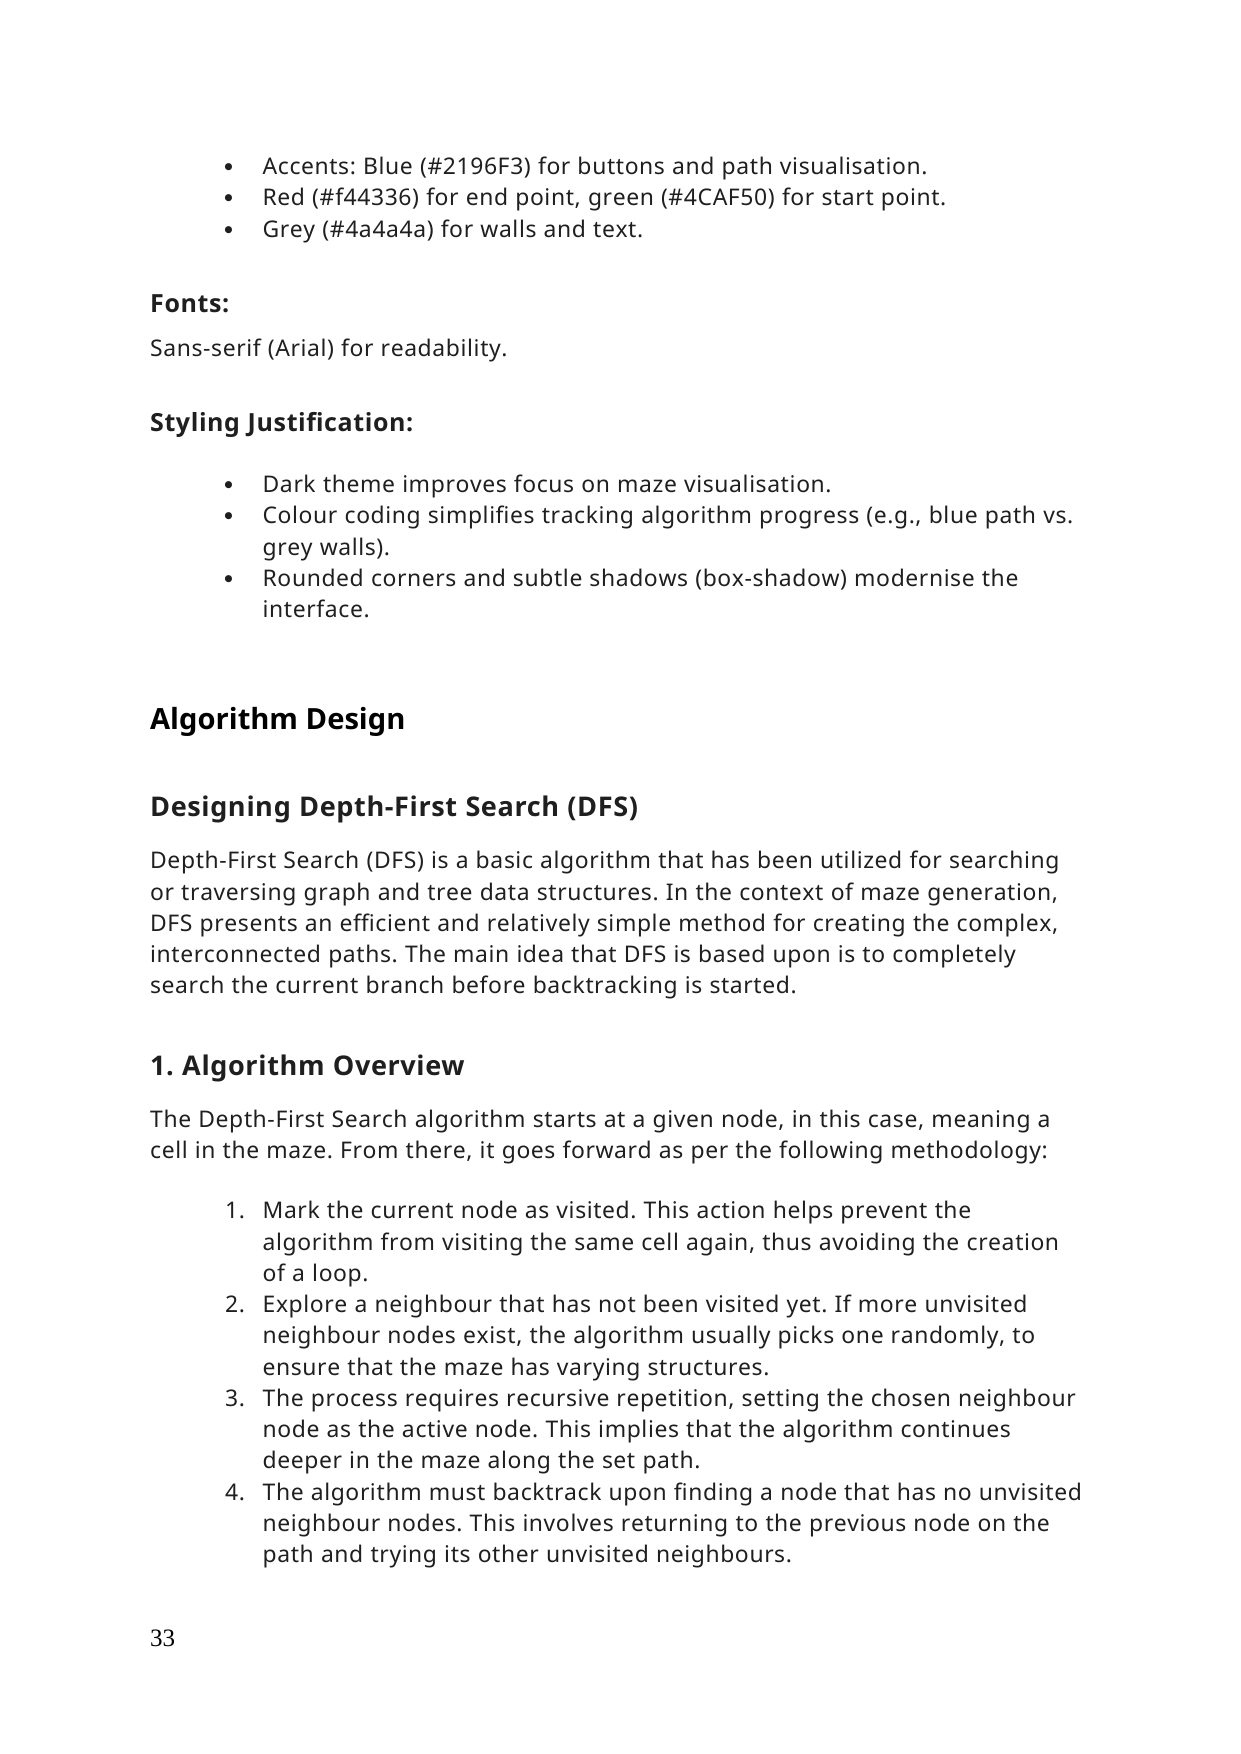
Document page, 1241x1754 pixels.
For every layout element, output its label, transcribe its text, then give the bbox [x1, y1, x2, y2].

text Fonts: [150, 285, 1090, 319]
text Styling Justification: [150, 405, 1090, 439]
list Red (#f44336) for end point, green (#4CAF50) for start point. [225, 181, 1090, 212]
text The Depth-First Search algorithm starts at a given node, in this case, meaning a cell in the maze. From there, it goes forward as per the following methodology: [150, 1103, 1090, 1165]
list The algorithm must backtrack upon finding a node that has no unvisited neighbour nodes. This involves returning to the previous node on the path and trying its other unvisited neighbours. [225, 1476, 1090, 1569]
list Colour coding simplifies tracking algorithm progress (e.g., blue path vs. grey walls). [225, 499, 1090, 562]
list Explore a neighbour that has not been visited yet. If more unvisited neighbour nodes exist, the algorithm usually picks one randomly, to ensure that the maze has varying structures. [225, 1288, 1090, 1382]
list Rounded corners and subtle shadows (box-shadow) modernise the interface. [225, 562, 1090, 624]
text Sans-serif (Arial) for readability. [150, 332, 1090, 363]
text Algorithm Design [150, 698, 1090, 738]
list Dark theme improves focus on maze visualisation. [225, 468, 1090, 499]
list The process requires recursive repetition, setting the chosen neighbour node as the active node. This implies that the algorithm continues deeper in the maze along the set path. [225, 1382, 1090, 1476]
list Grey (#4a4a4a) for walls and text. [225, 212, 1090, 244]
list Accents: Blue (#2196F3) for buttons and path visualisation. [225, 150, 1090, 181]
subtitle Designing Depth-First Search (DFS) [150, 788, 1090, 825]
subtitle 1. Algorithm Overview [150, 1046, 1090, 1083]
text Depth-First Search (DFS) is a basic algorithm that has been utilized for searching or traversing graph and tree data structures. In the context of maze generation, DFS presents an efficient and relatively simple method for creating the complex, interconnected paths. The main idea that DFS is based upon is to completely search the current branch before backtracking is started. [150, 844, 1090, 1001]
list Mark the current node as visited. This action helps prevent the algorithm from visiting the same cell again, thus avoiding the creation of a loop. [225, 1194, 1090, 1288]
